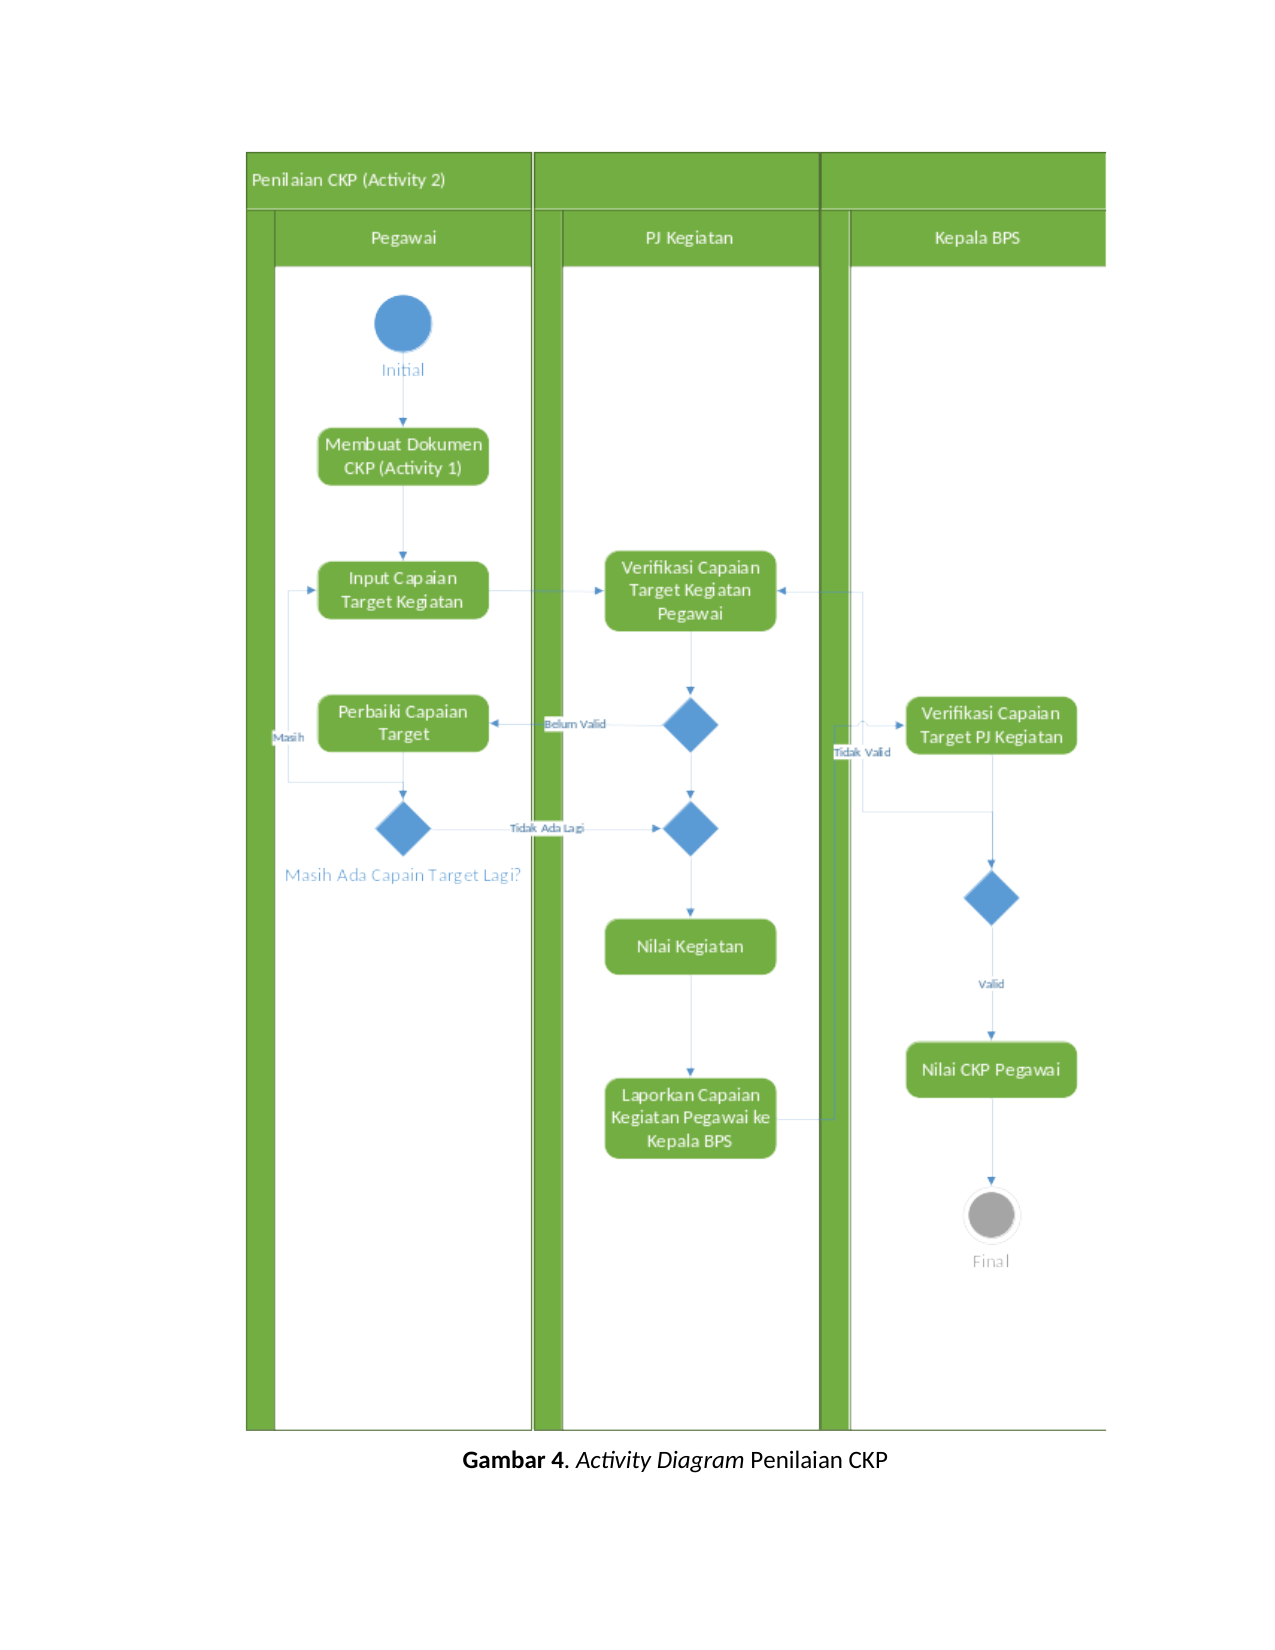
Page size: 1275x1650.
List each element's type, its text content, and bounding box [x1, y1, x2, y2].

list Gambar 4. Activity Diagram Penilaian CKP [187, 1444, 1125, 1475]
